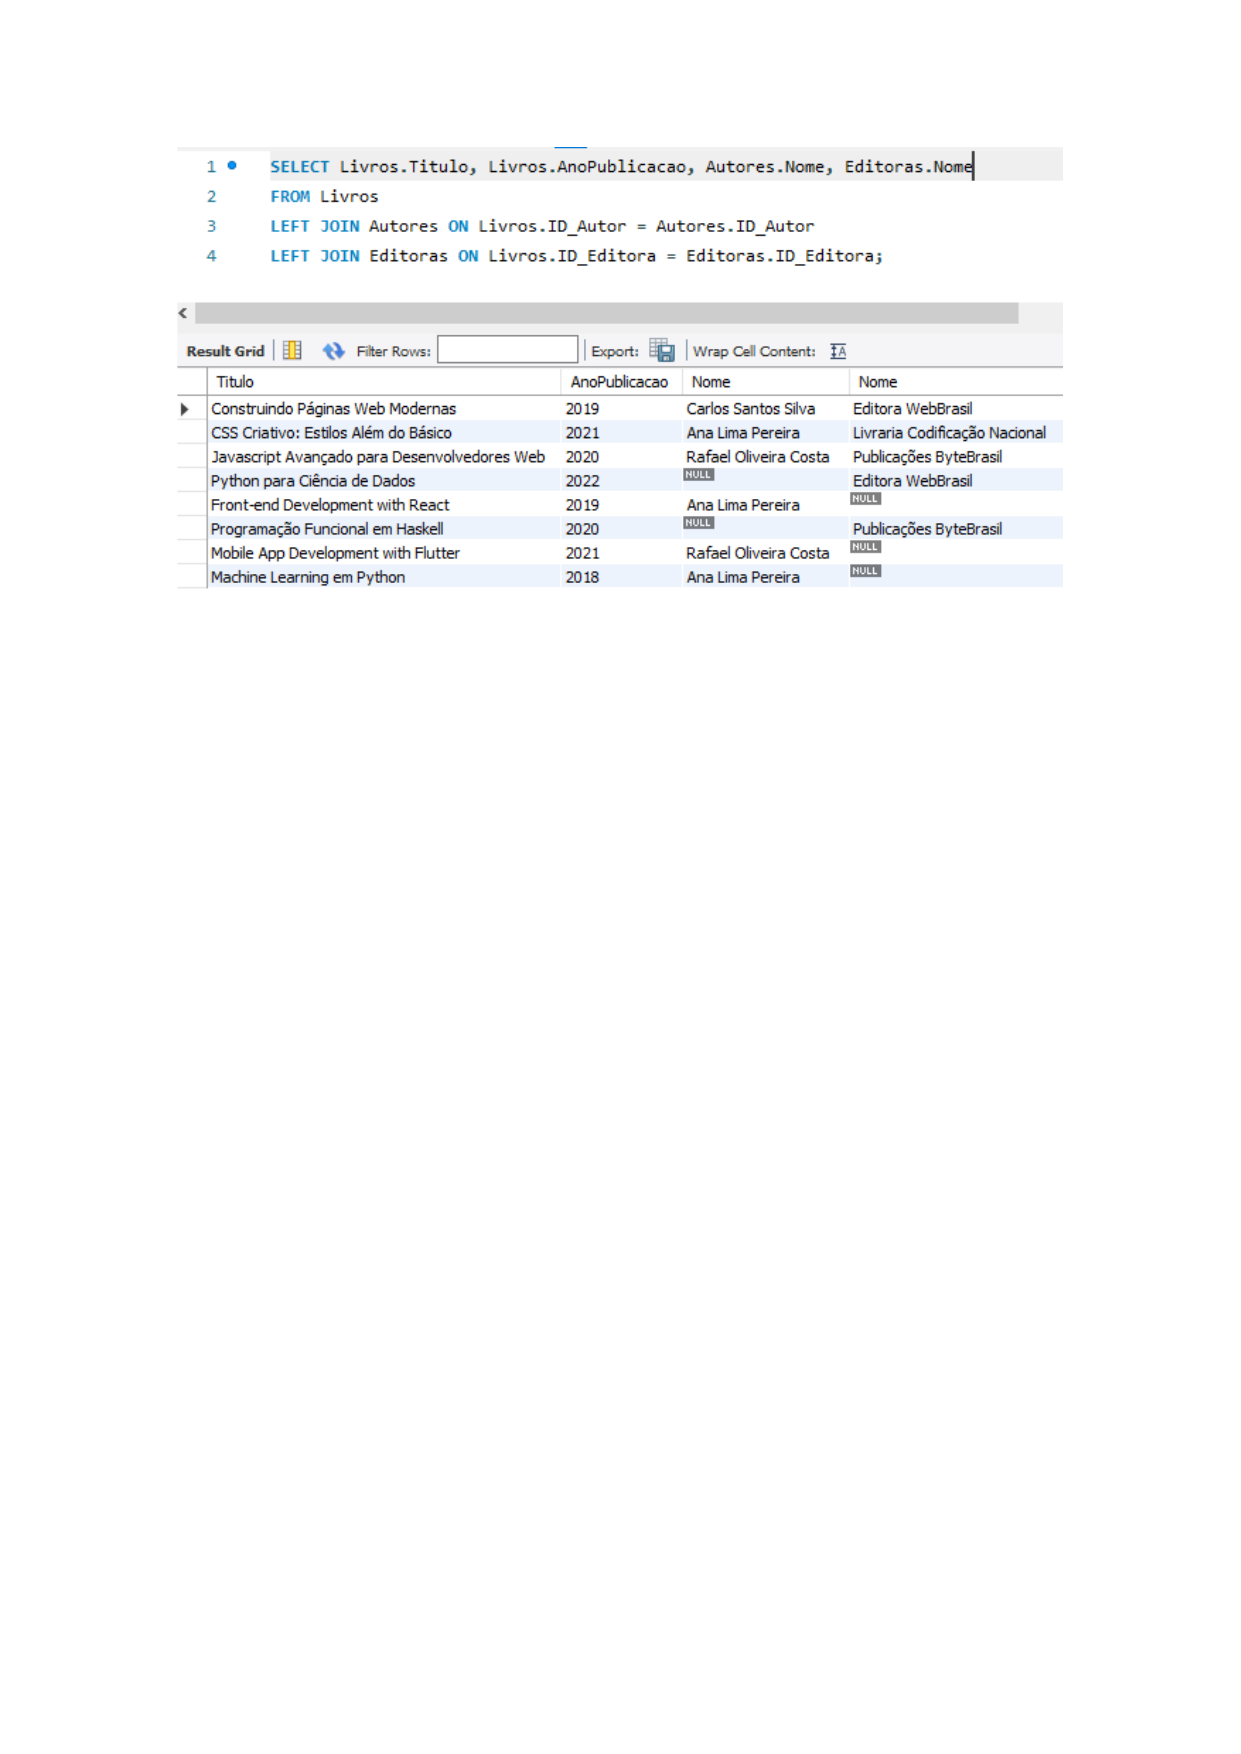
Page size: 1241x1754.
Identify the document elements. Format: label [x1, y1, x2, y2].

picture [177, 147, 1063, 607]
